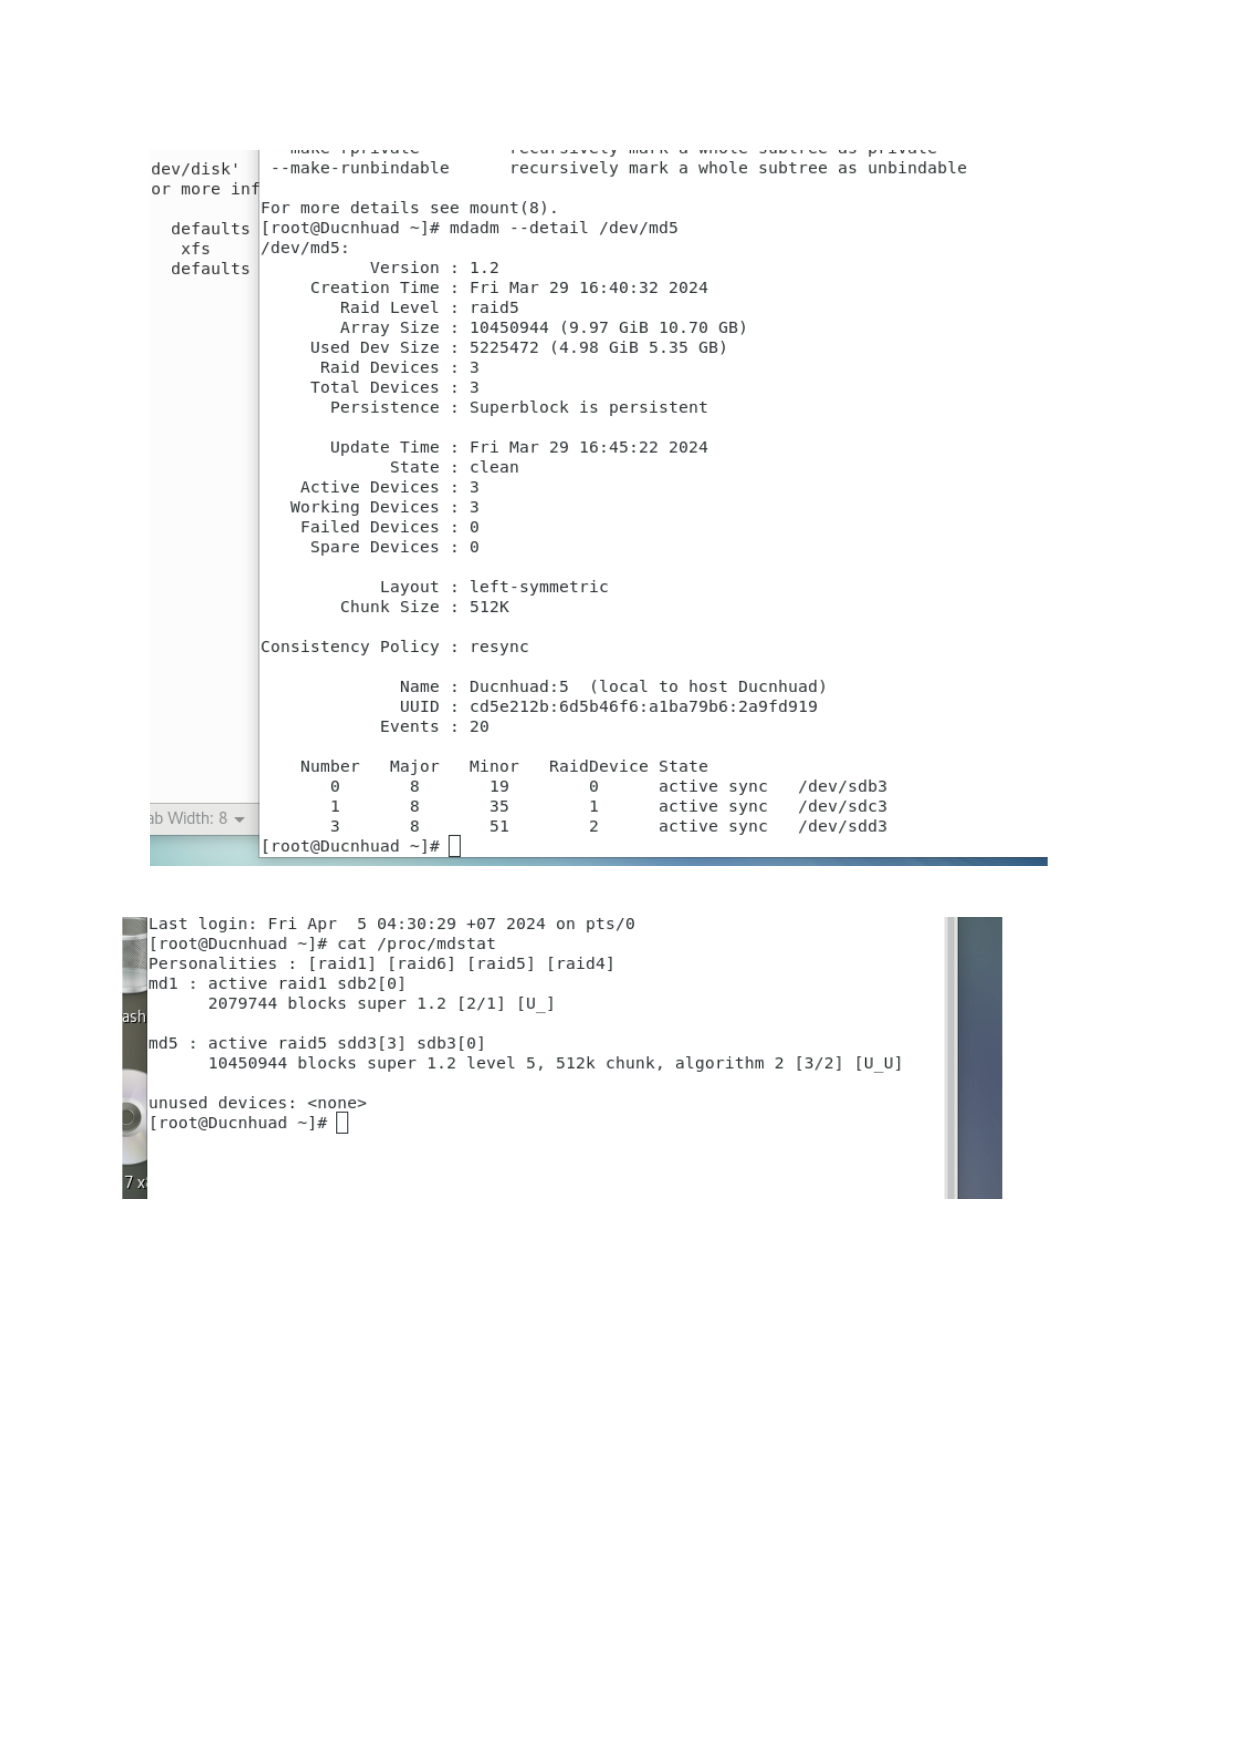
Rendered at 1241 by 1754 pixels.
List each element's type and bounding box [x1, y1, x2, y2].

picture [150, 150, 1048, 866]
picture [122, 917, 1003, 1199]
